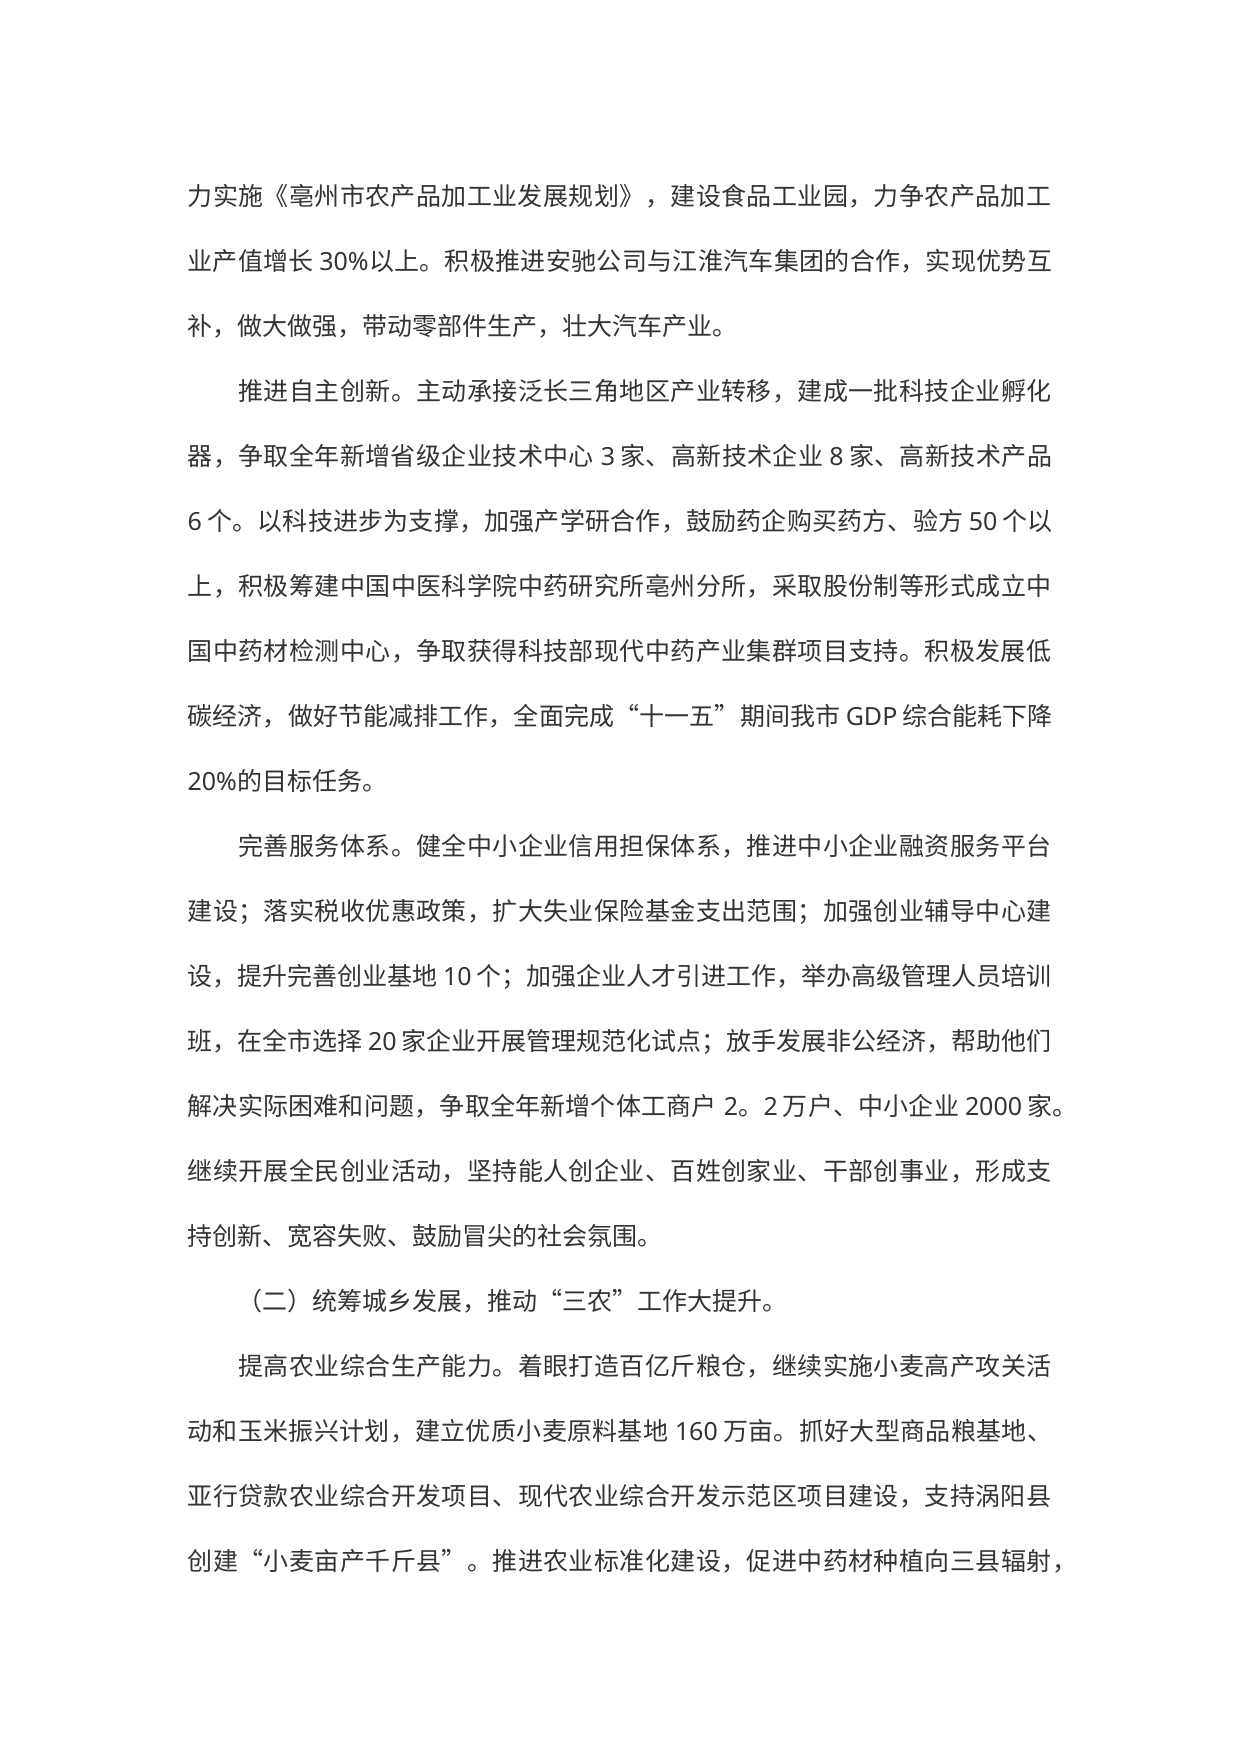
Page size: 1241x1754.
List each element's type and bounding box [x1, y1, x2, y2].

text [187, 162, 1053, 1592]
